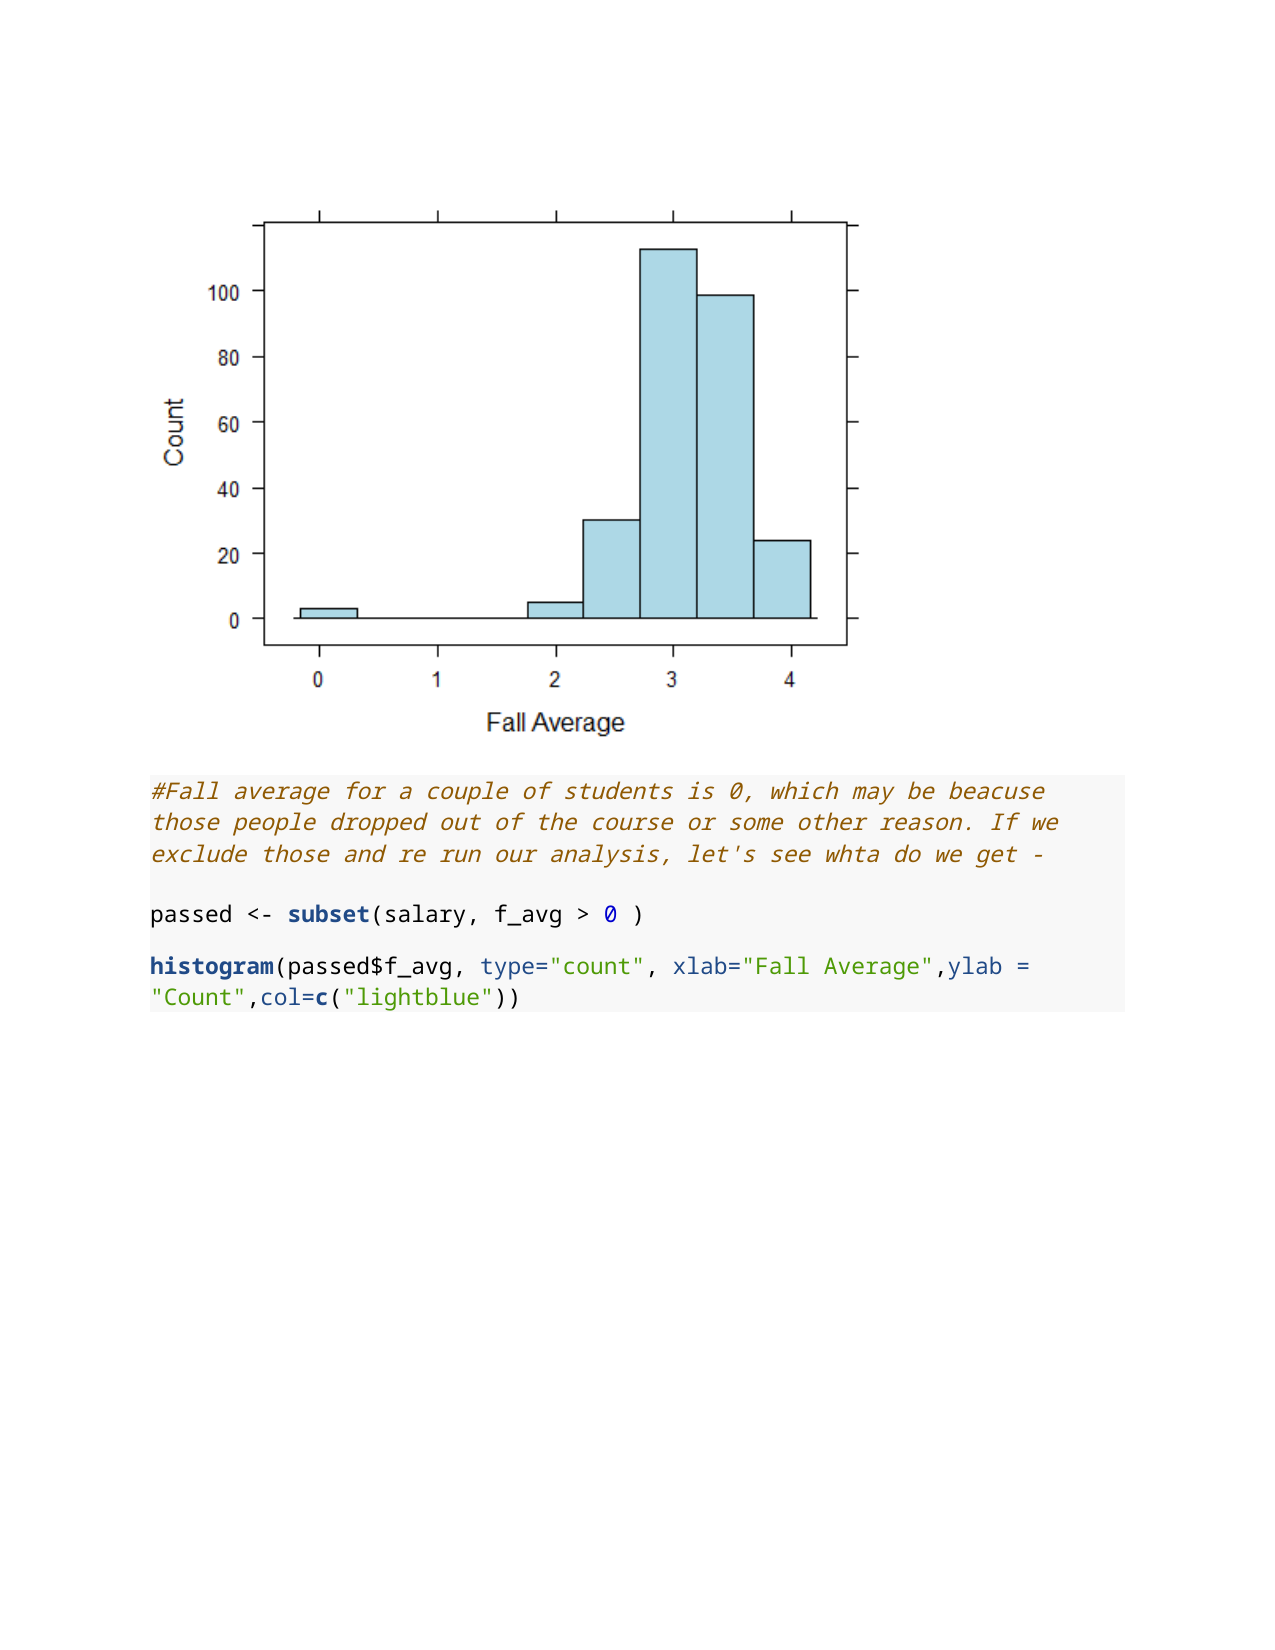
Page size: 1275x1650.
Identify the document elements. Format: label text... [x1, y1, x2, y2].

picture [150, 150, 908, 757]
text histogram(passed$f_avg, type="count", xlab="Fall Average",ylab = "Count",col=c("lightblue")) [521, 950, 1125, 1012]
text #Fall average for a couple of students is 0, which may be beacuse those people dropped out of the course or some other reason. If we exclude those and re run our analysis, let's see whta do we get - passed <- subset(salary, f_avg > 0 ) [150, 775, 1125, 929]
